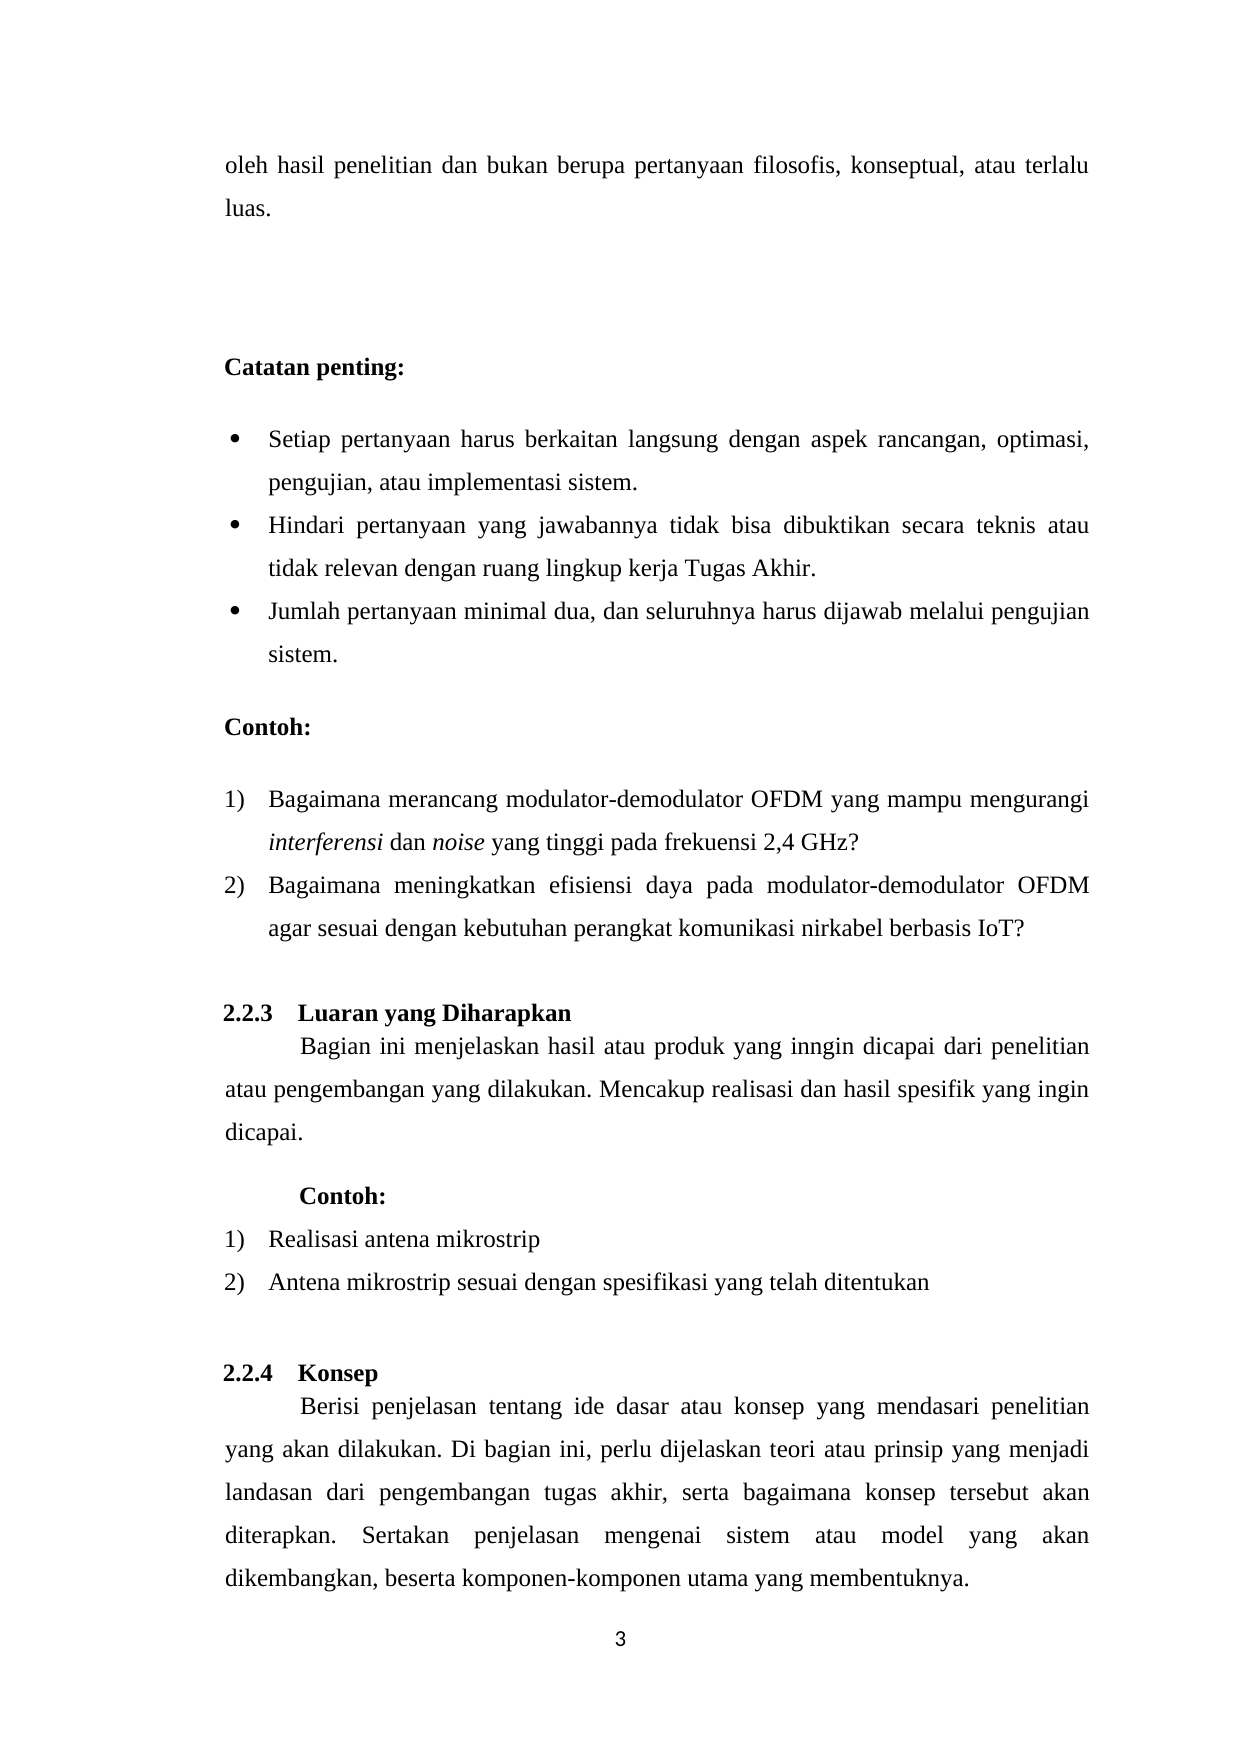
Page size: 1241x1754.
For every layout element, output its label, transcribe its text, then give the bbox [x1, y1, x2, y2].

text Catatan penting: [224, 352, 1090, 380]
text Contoh: [225, 1181, 1090, 1210]
list Bagaimana meningkatkan efisiensi daya pada modulator-demodulator OFDM agar sesuai dengan kebutuhan perangkat komunikasi nirkabel berbasis IoT? [224, 870, 1090, 942]
subtitle Konsep [223, 1358, 1090, 1387]
list Bagaimana merancang modulator-demodulator OFDM yang mampu mengurangi interferensi dan noise yang tinggi pada frekuensi 2,4 GHz? [224, 784, 1090, 856]
list Berisi penjelasan tentang ide dasar atau konsep yang mendasari penelitian yang akan dilakukan. Di bagian ini, perlu dijelaskan teori atau prinsip yang menjadi landasan dari pengembangan tugas akhir, serta bagaimana konsep tersebut akan diterapkan. Sertakan penjelasan mengenai sistem atau model yang akan dikembangkan, beserta komponen-komponen utama yang membentuknya. [225, 1391, 1090, 1592]
list Antena mikrostrip sesuai dengan spesifikasi yang telah ditentukan [224, 1267, 1090, 1296]
list Jumlah pertanyaan minimal dua, dan seluruhnya harus dijawab melalui pengujian sistem. [231, 596, 1090, 668]
subtitle Luaran yang Diharapkan [223, 998, 1090, 1027]
list Bagian ini menjelaskan hasil atau produk yang inngin dicapai dari penelitian atau pengembangan yang dilakukan. Mencakup realisasi dan hasil spesifik yang ingin dicapai. [225, 1031, 1090, 1146]
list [225, 150, 1090, 222]
list Realisasi antena mikrostrip [224, 1224, 1090, 1253]
list Setiap pertanyaan harus berkaitan langsung dengan aspek rancangan, optimasi, pengujian, atau implementasi sistem. [231, 424, 1090, 496]
list Hindari pertanyaan yang jawabannya tidak bisa dibuktikan secara teknis atau tidak relevan dengan ruang lingkup kerja Tugas Akhir. [231, 510, 1090, 582]
text Contoh: [224, 712, 1090, 741]
